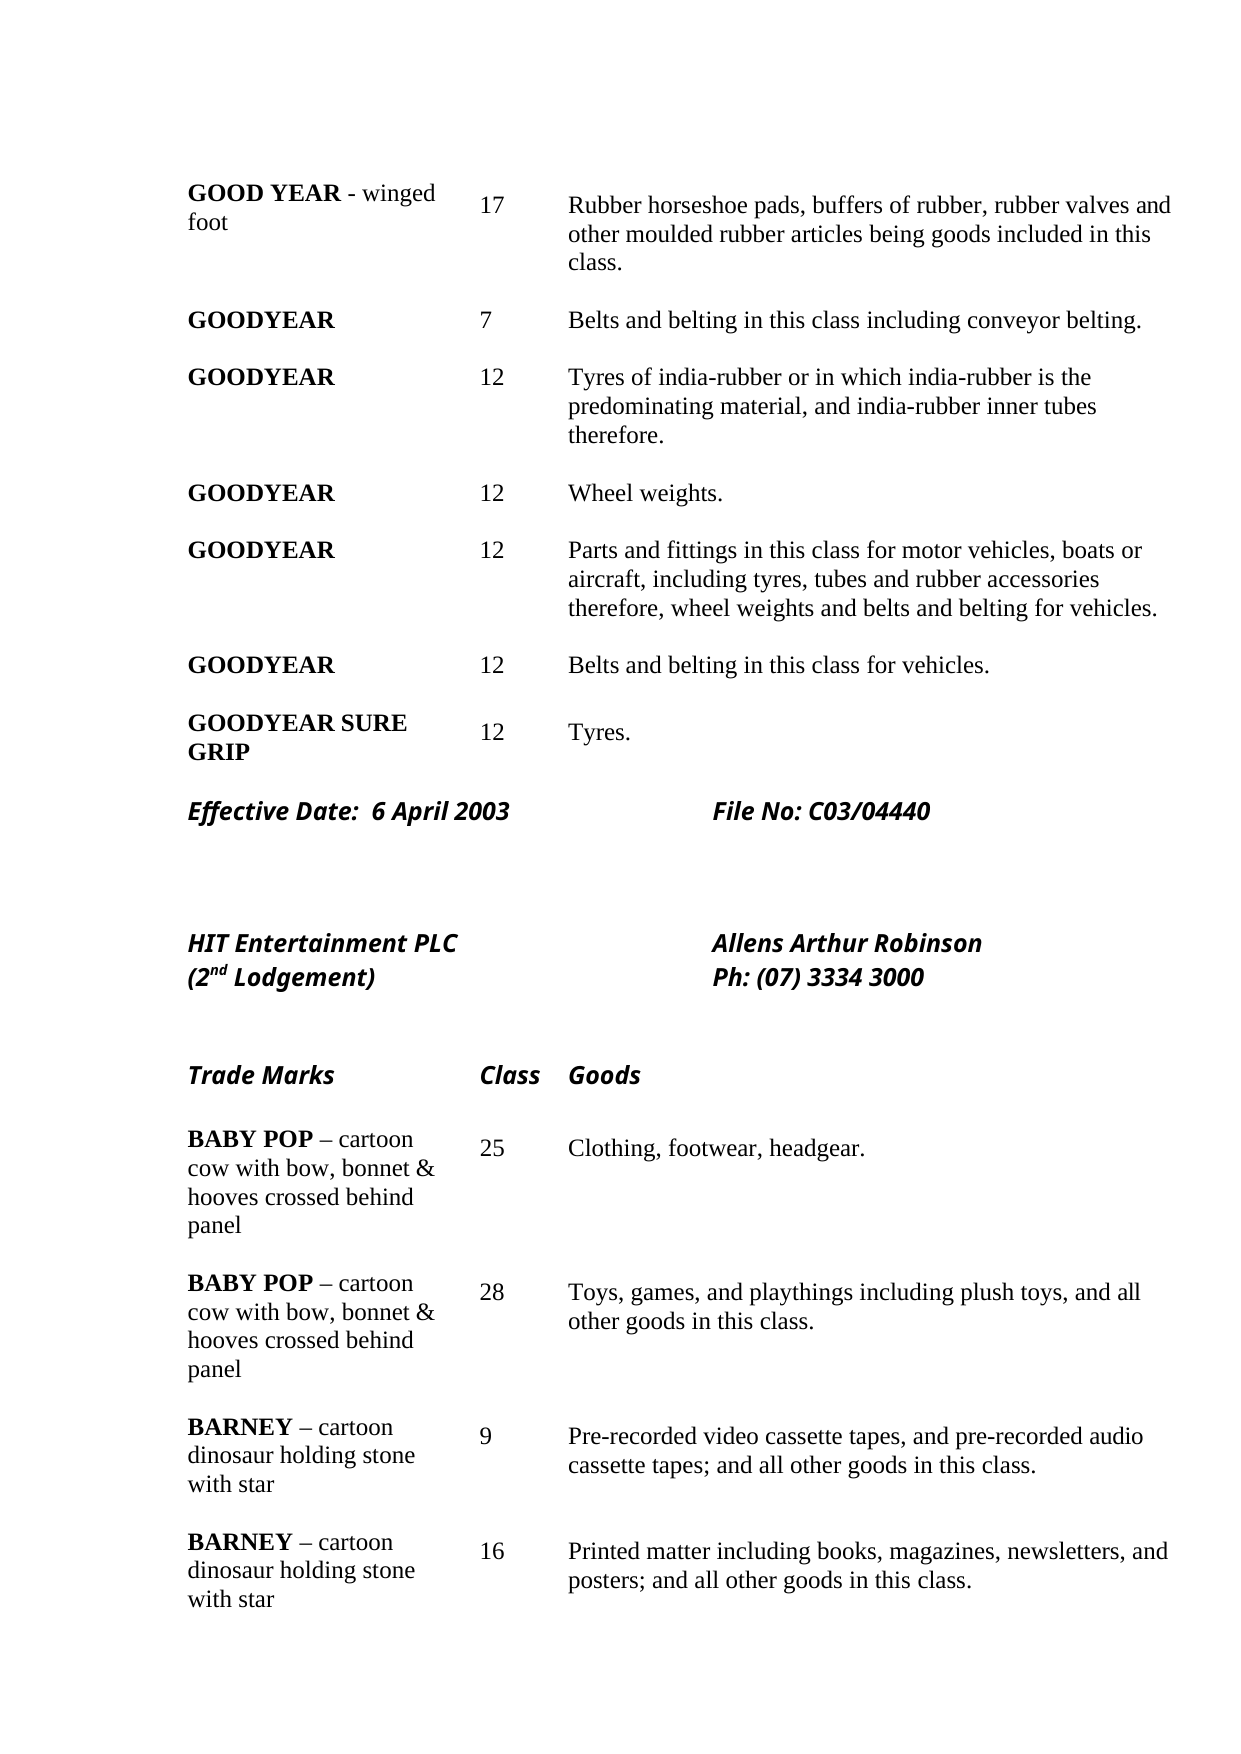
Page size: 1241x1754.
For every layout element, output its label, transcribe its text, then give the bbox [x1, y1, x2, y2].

text BABY POP – cartoon cow with bow, bonnet & hooves crossed behind panel [187, 1268, 438, 1383]
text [187, 178, 438, 236]
text 28 Toys, games, and playthings including plush toys, and all other goods in this class. [479, 1277, 1143, 1335]
text predominating material, and india-rubber inner tubes therefore. [568, 391, 1099, 449]
text GOODYEAR 12 Tyres of india-rubber or in which india-rubber is the [187, 363, 1209, 391]
subtitle Effective Date: 6 April 2003 File No: C03/04440 [187, 794, 1209, 828]
text 17 Rubber horseshoe pads, buffers of rubber, rubber valves and other moulded rubber articles being goods included in this class. [479, 190, 1173, 276]
text 12 Tyres. [479, 717, 1209, 746]
text BARNEY – cartoon dinosaur holding stone with star [187, 1412, 417, 1498]
text GOODYEAR 12 Belts and belting in this class for vehicles. [187, 650, 1209, 679]
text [187, 1527, 417, 1613]
text 16 Printed matter including books, magazines, newsletters, and posters; and all other goods in this class. [479, 1536, 1169, 1593]
text HIT Entertainment PLC Allens Arthur Robinson [187, 926, 1209, 960]
text GOODYEAR 12 Wheel weights. [187, 478, 1209, 507]
subtitle (2nd Lodgement) Ph: (07) 3334 3000 [187, 960, 1209, 994]
text aircraft, including tyres, tubes and rubber accessories therefore, wheel weights and belts and belting for vehicles. [568, 564, 1161, 621]
text 25 Clothing, footwear, headgear. [479, 1133, 1209, 1162]
text BABY POP – cartoon cow with bow, bonnet & hooves crossed behind panel [187, 1124, 438, 1239]
text Trade Marks Class Goods [187, 1058, 1209, 1092]
text GOODYEAR 7 Belts and belting in this class including conveyor belting. [187, 305, 1209, 334]
text GOODYEAR 12 Parts and fittings in this class for motor vehicles, boats or [187, 535, 1209, 564]
text 9 Pre-recorded video cassette tapes, and pre-recorded audio cassette tapes; and all other goods in this class. [479, 1421, 1146, 1478]
subtitle GOODYEAR SURE GRIP [187, 708, 410, 765]
